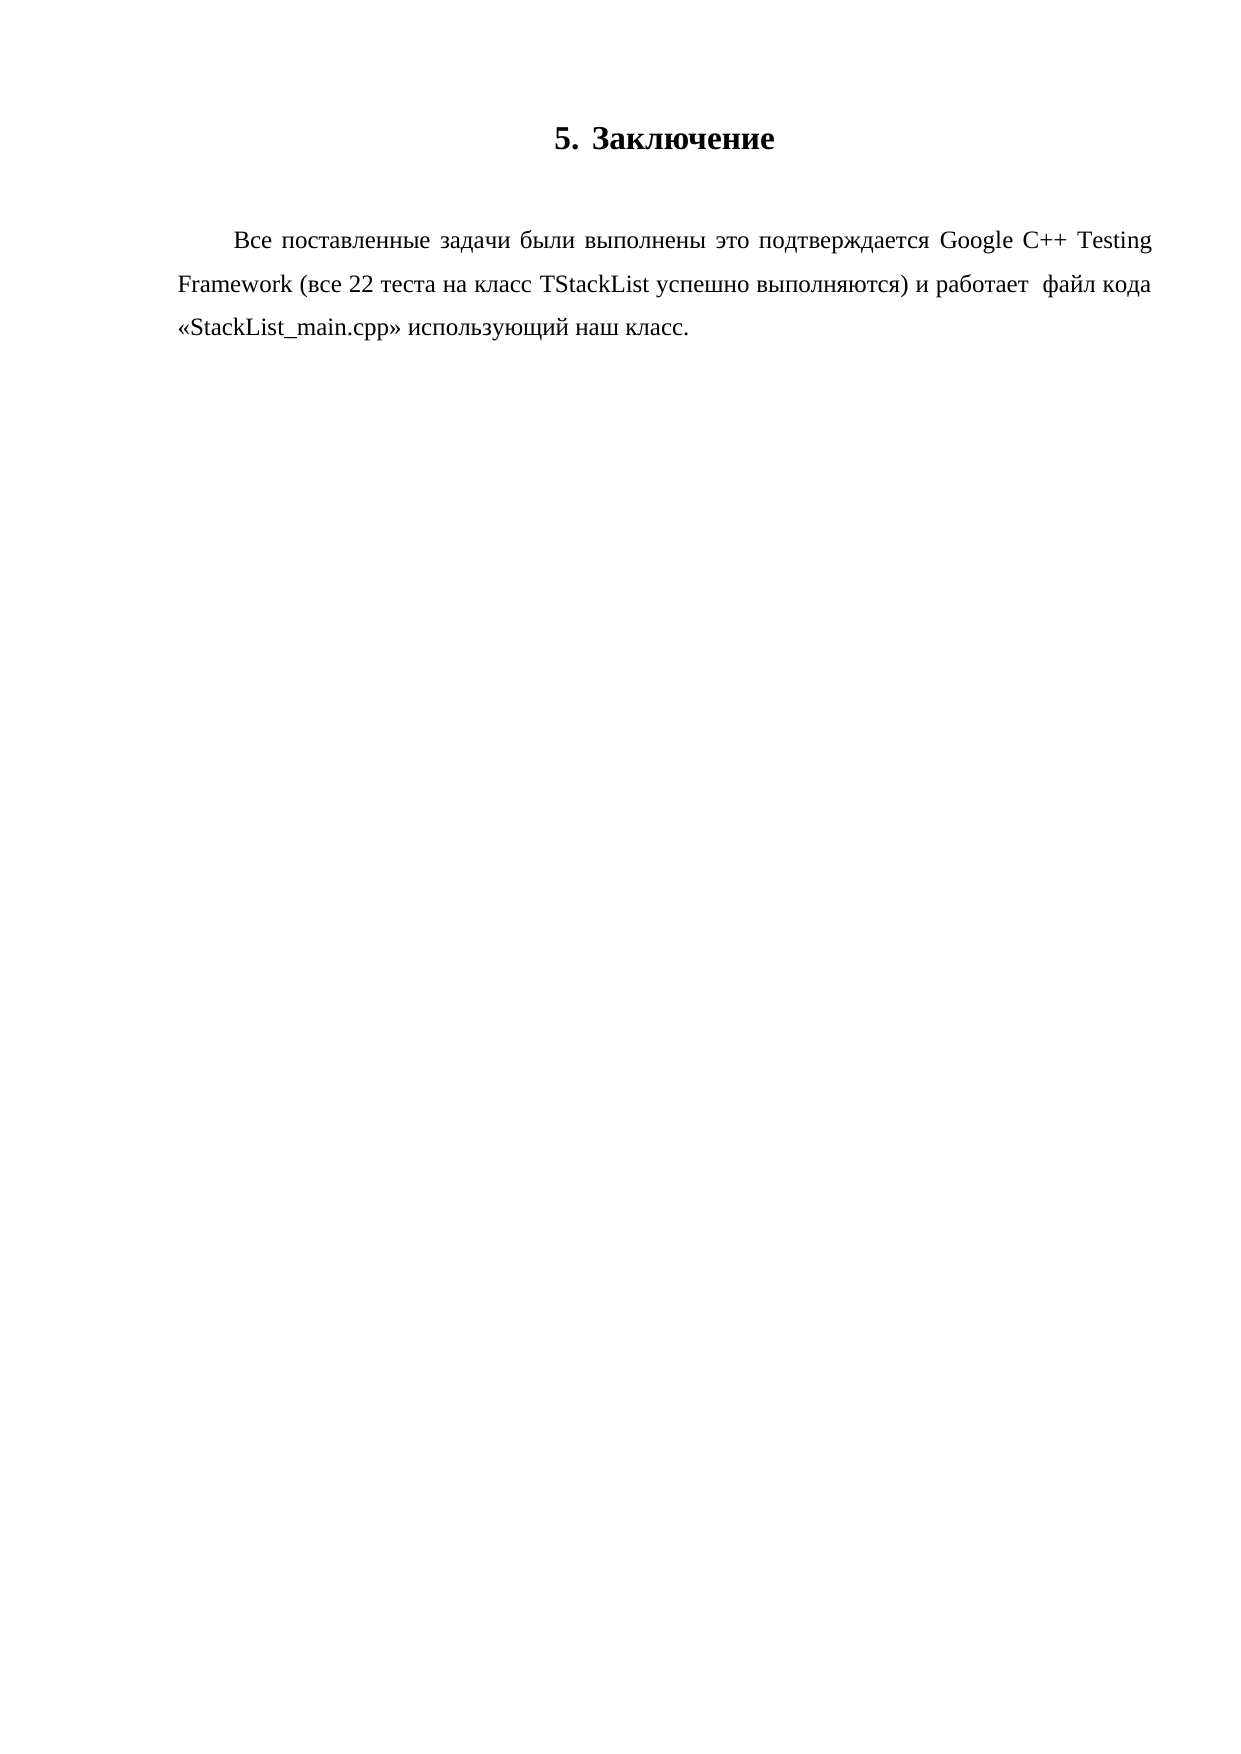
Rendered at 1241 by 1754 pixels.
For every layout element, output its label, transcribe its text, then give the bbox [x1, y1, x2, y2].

text Все поставленные задачи были выполнены это подтверждается Google C++ Testing Framework (все 22 теста на класс TStackList успешно выполняются) и работает файл кода «StackList_main.cpp» использующий наш класс. [177, 226, 1152, 341]
subtitle Заключение [177, 118, 1152, 156]
